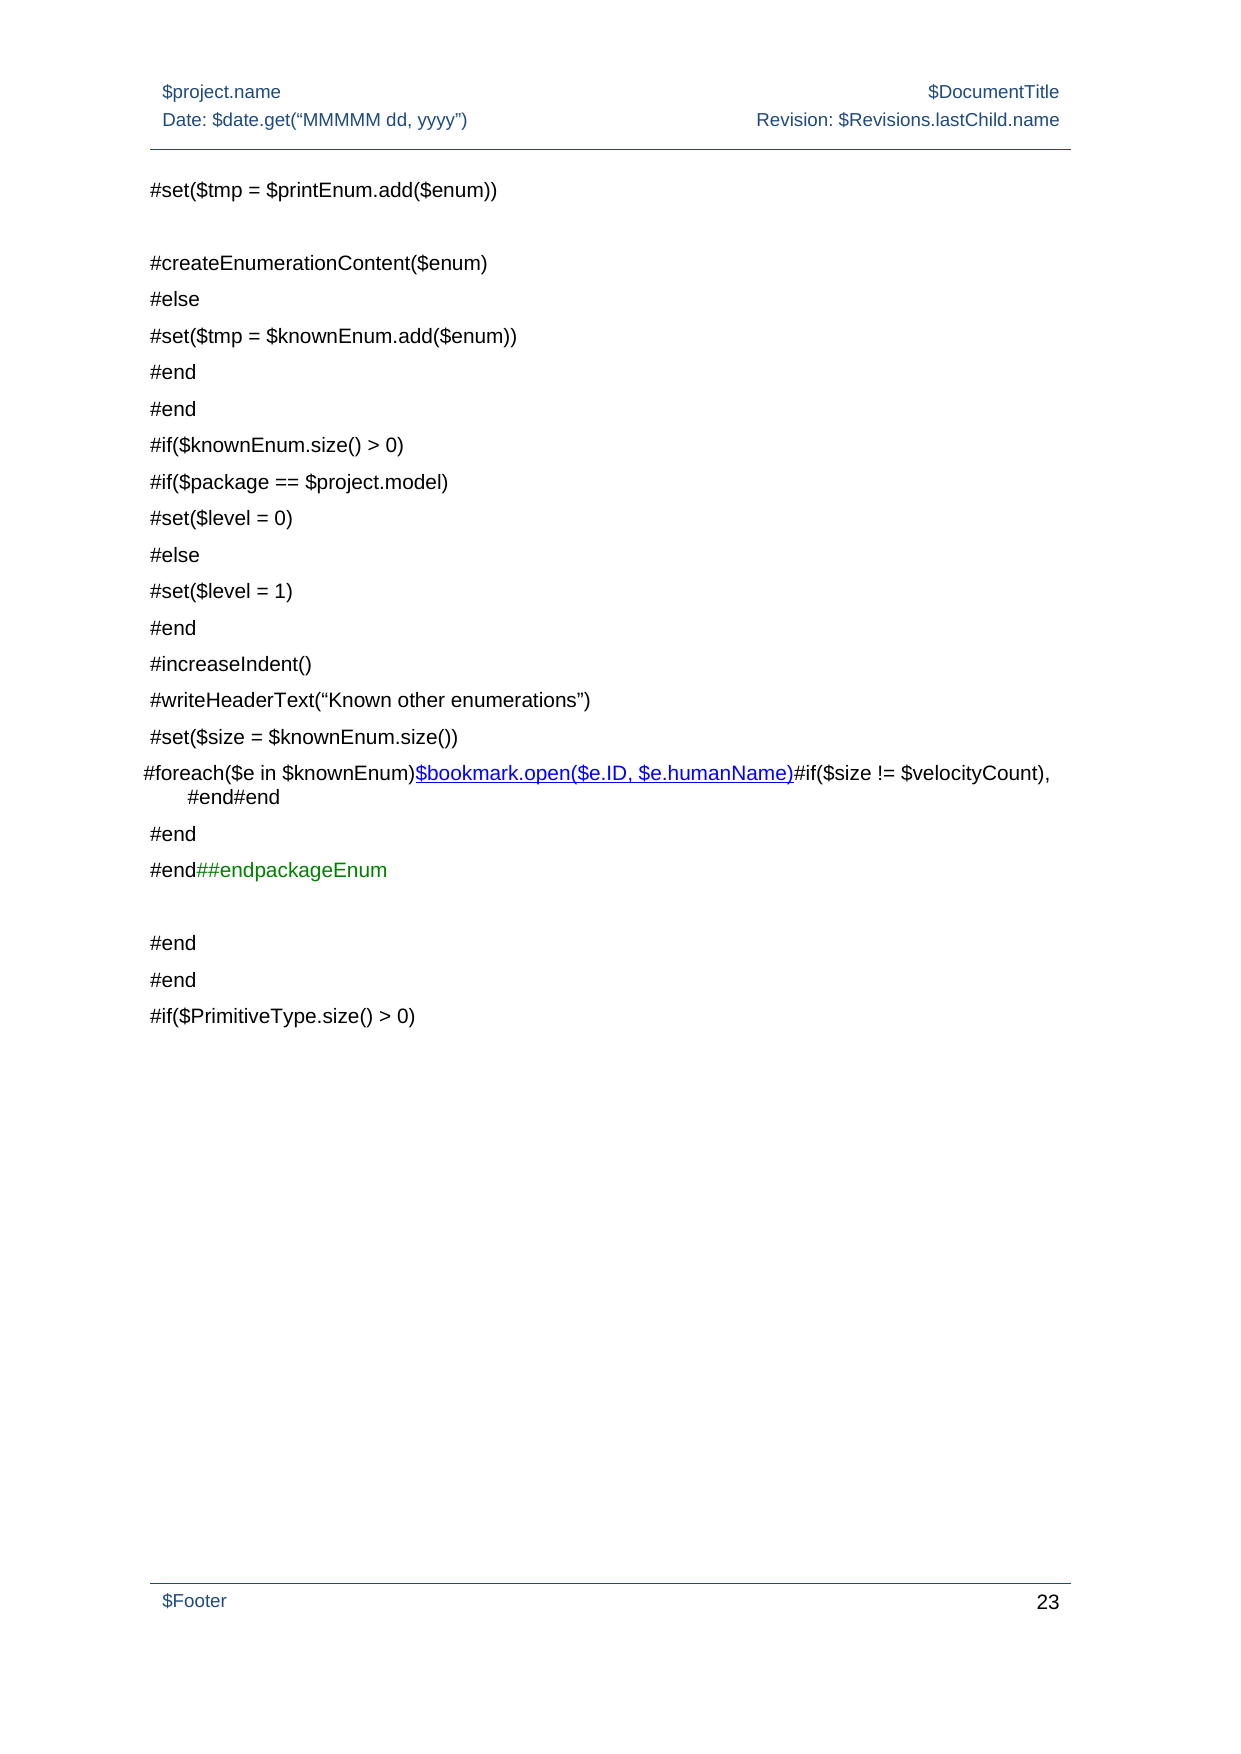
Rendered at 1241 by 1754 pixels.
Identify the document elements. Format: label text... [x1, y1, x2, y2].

text #end [150, 931, 1090, 955]
text #if($knownEnum.size() > 0) [150, 433, 1090, 457]
text #end [150, 615, 1090, 639]
text #set($tmp = $printEnum.add($enum)) [150, 178, 1090, 202]
text #if($package == $project.model) [150, 469, 1090, 493]
text #foreach($e in $knownEnum)$bookmark.open($e.ID, $e.humanName)#if($size != $velocityCount), #end#end [143, 761, 1090, 809]
text #set($level = 1) [150, 579, 1090, 603]
text #set($size = $knownEnum.size()) [150, 725, 1090, 749]
text #if($PrimitiveType.size() > 0) [150, 1004, 1090, 1028]
text #end [150, 360, 1090, 384]
text #else [150, 287, 1090, 311]
text #increaseIndent() [150, 652, 1090, 676]
text #set($level = 0) [150, 506, 1090, 530]
text #else [150, 542, 1090, 566]
text #writeHeaderText(“Known other enumerations”) [150, 688, 1090, 712]
text #createEnumerationContent($enum) [150, 251, 1090, 275]
text #end##endpackageEnum [150, 858, 1090, 882]
text #end [150, 822, 1090, 846]
text #end [150, 397, 1090, 421]
text #set($tmp = $knownEnum.add($enum)) [150, 324, 1090, 348]
text #end [150, 967, 1090, 991]
